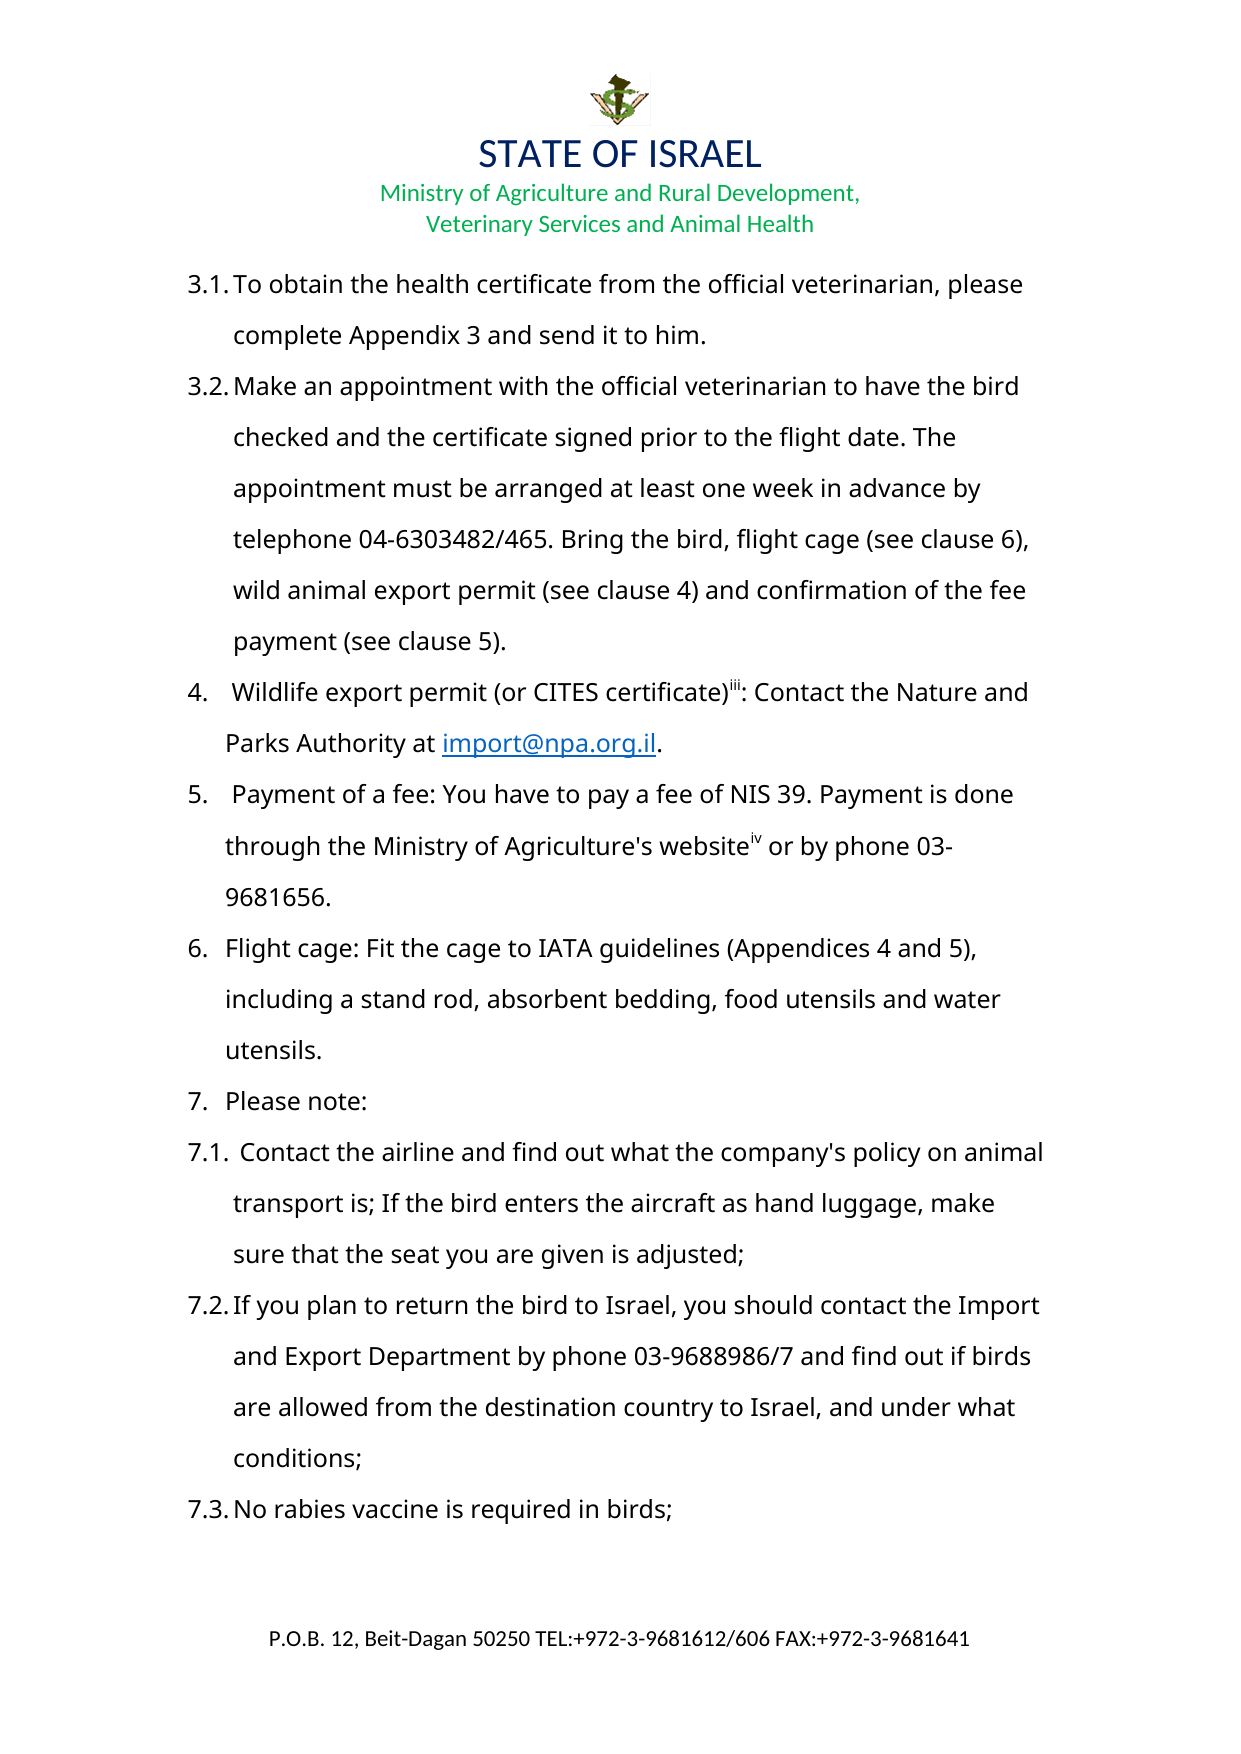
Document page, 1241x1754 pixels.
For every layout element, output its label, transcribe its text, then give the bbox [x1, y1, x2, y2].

list If you plan to return the bird to Israel, you should contact the Import and Export Department by phone 03-9688986/7 and find out if birds are allowed from the destination country to Israel, and under what conditions; [187, 1287, 1053, 1475]
list Payment of a fee: You have to pay a fee of NIS 39. Payment is done through the Ministry of Agriculture's website or by phone 03-9681656. [187, 777, 1053, 913]
list Wildlife export permit (or CITES certificate): Contact the Nature and Parks Authority at import@npa.org.il. [187, 675, 1053, 760]
picture [588, 73, 652, 127]
list Flight cage: Fit the cage to IATA guidelines (Appendices 4 and 5), including a stand rod, absorbent bedding, food utensils and water utensils. [187, 930, 1053, 1066]
list No rabies vaccine is required in birds; [187, 1492, 1053, 1526]
list Make an appointment with the official veterinarian to have the bird checked and the certificate signed prior to the flight date. The appointment must be arranged at least one week in advance by telephone 04-6303482/465. Bring the bird, flight cage (see clause 6), wild animal export permit (see clause 4) and confirmation of the fee payment (see clause 5). [187, 369, 1053, 658]
list To obtain the health certificate from the official veterinarian, please complete Appendix 3 and send it to him. [187, 267, 1053, 352]
list Please note: [187, 1083, 1053, 1117]
list Contact the airline and find out what the company's policy on animal transport is; If the bird enters the aircraft as hand luggage, make sure that the seat you are given is adjusted; [187, 1134, 1053, 1271]
